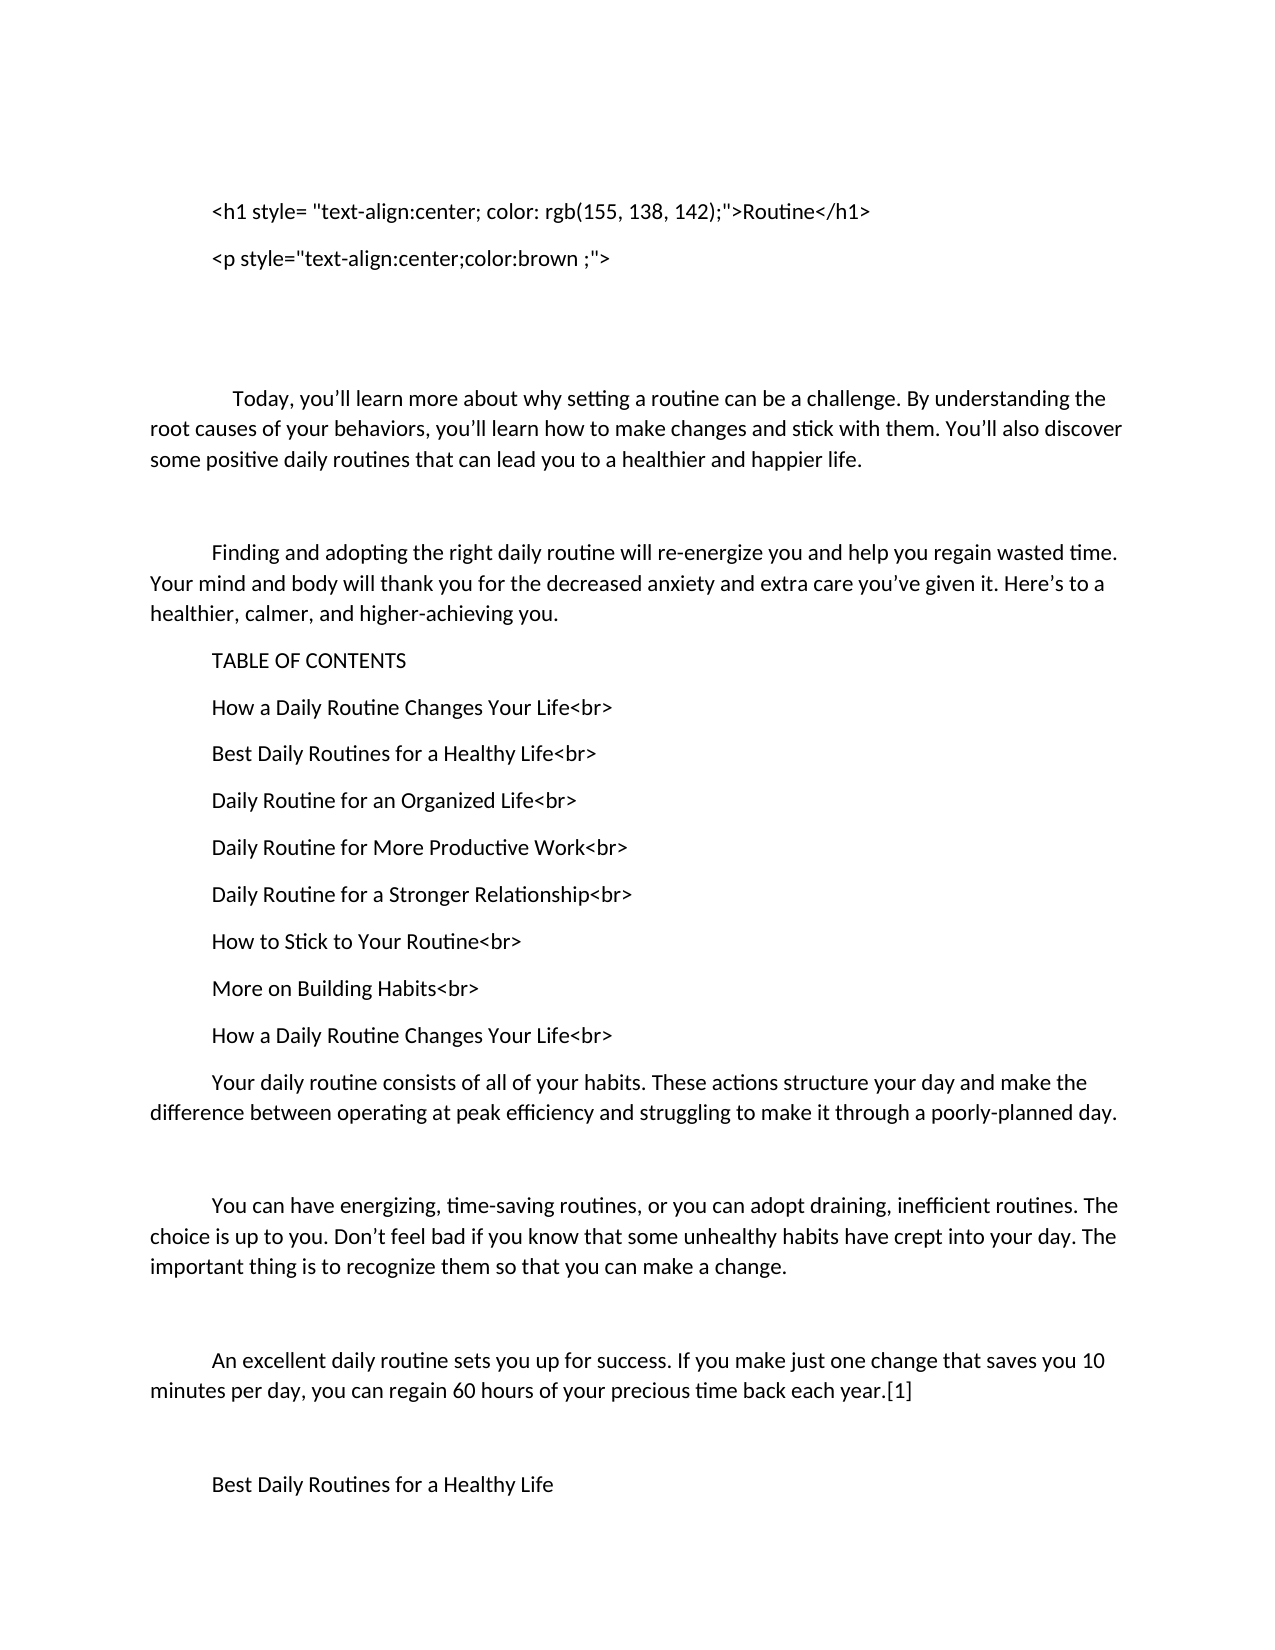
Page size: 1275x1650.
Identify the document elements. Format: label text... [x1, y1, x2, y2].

text More on Building Habits<br> [150, 974, 1125, 1002]
text TABLE OF CONTENTS [150, 646, 1125, 674]
text Daily Routine for More Productive Work<br> [150, 833, 1125, 861]
text Today, you’ll learn more about why setting a routine can be a challenge. By understanding the root causes of your behaviors, you’ll learn how to make changes and stick with them. You’ll also discover some positive daily routines that can lead you to a healthier and happier life. [150, 384, 1125, 473]
text How a Daily Routine Changes Your Life<br> [150, 693, 1125, 721]
text Your daily routine consists of all of your habits. These actions structure your day and make the difference between operating at peak efficiency and struggling to make it through a poorly-planned day. [150, 1068, 1125, 1126]
text Daily Routine for a Stronger Relationship<br> [150, 880, 1125, 908]
text How to Stick to Your Routine<br> [150, 927, 1125, 955]
text Daily Routine for an Organized Life<br> [150, 786, 1125, 814]
text How a Daily Routine Changes Your Life<br> [150, 1021, 1125, 1049]
text An excellent daily routine sets you up for success. If you make just one change that saves you 10 minutes per day, you can regain 60 hours of your precious time back each year.[1] [150, 1346, 1125, 1404]
text Best Daily Routines for a Healthy Life<br> [150, 739, 1125, 768]
text <h1 style= "text-align:center; color: rgb(155, 138, 142);">Routine</h1> [150, 197, 1125, 225]
text You can have energizing, time-saving routines, or you can adopt draining, inefficient routines. The choice is up to you. Don’t feel bad if you know that some unhealthy habits have crept into your day. The important thing is to recognize them so that you can make a change. [150, 1192, 1125, 1280]
text Best Daily Routines for a Healthy Life [150, 1470, 1125, 1498]
text Finding and adopting the right daily routine will re-energize you and help you regain wasted time. Your mind and body will thank you for the decreased anxiety and extra care you’ve given it. Here’s to a healthier, calmer, and higher-achieving you. [150, 538, 1125, 627]
text <p style="text-align:center;color:brown ;"> [150, 244, 1125, 272]
